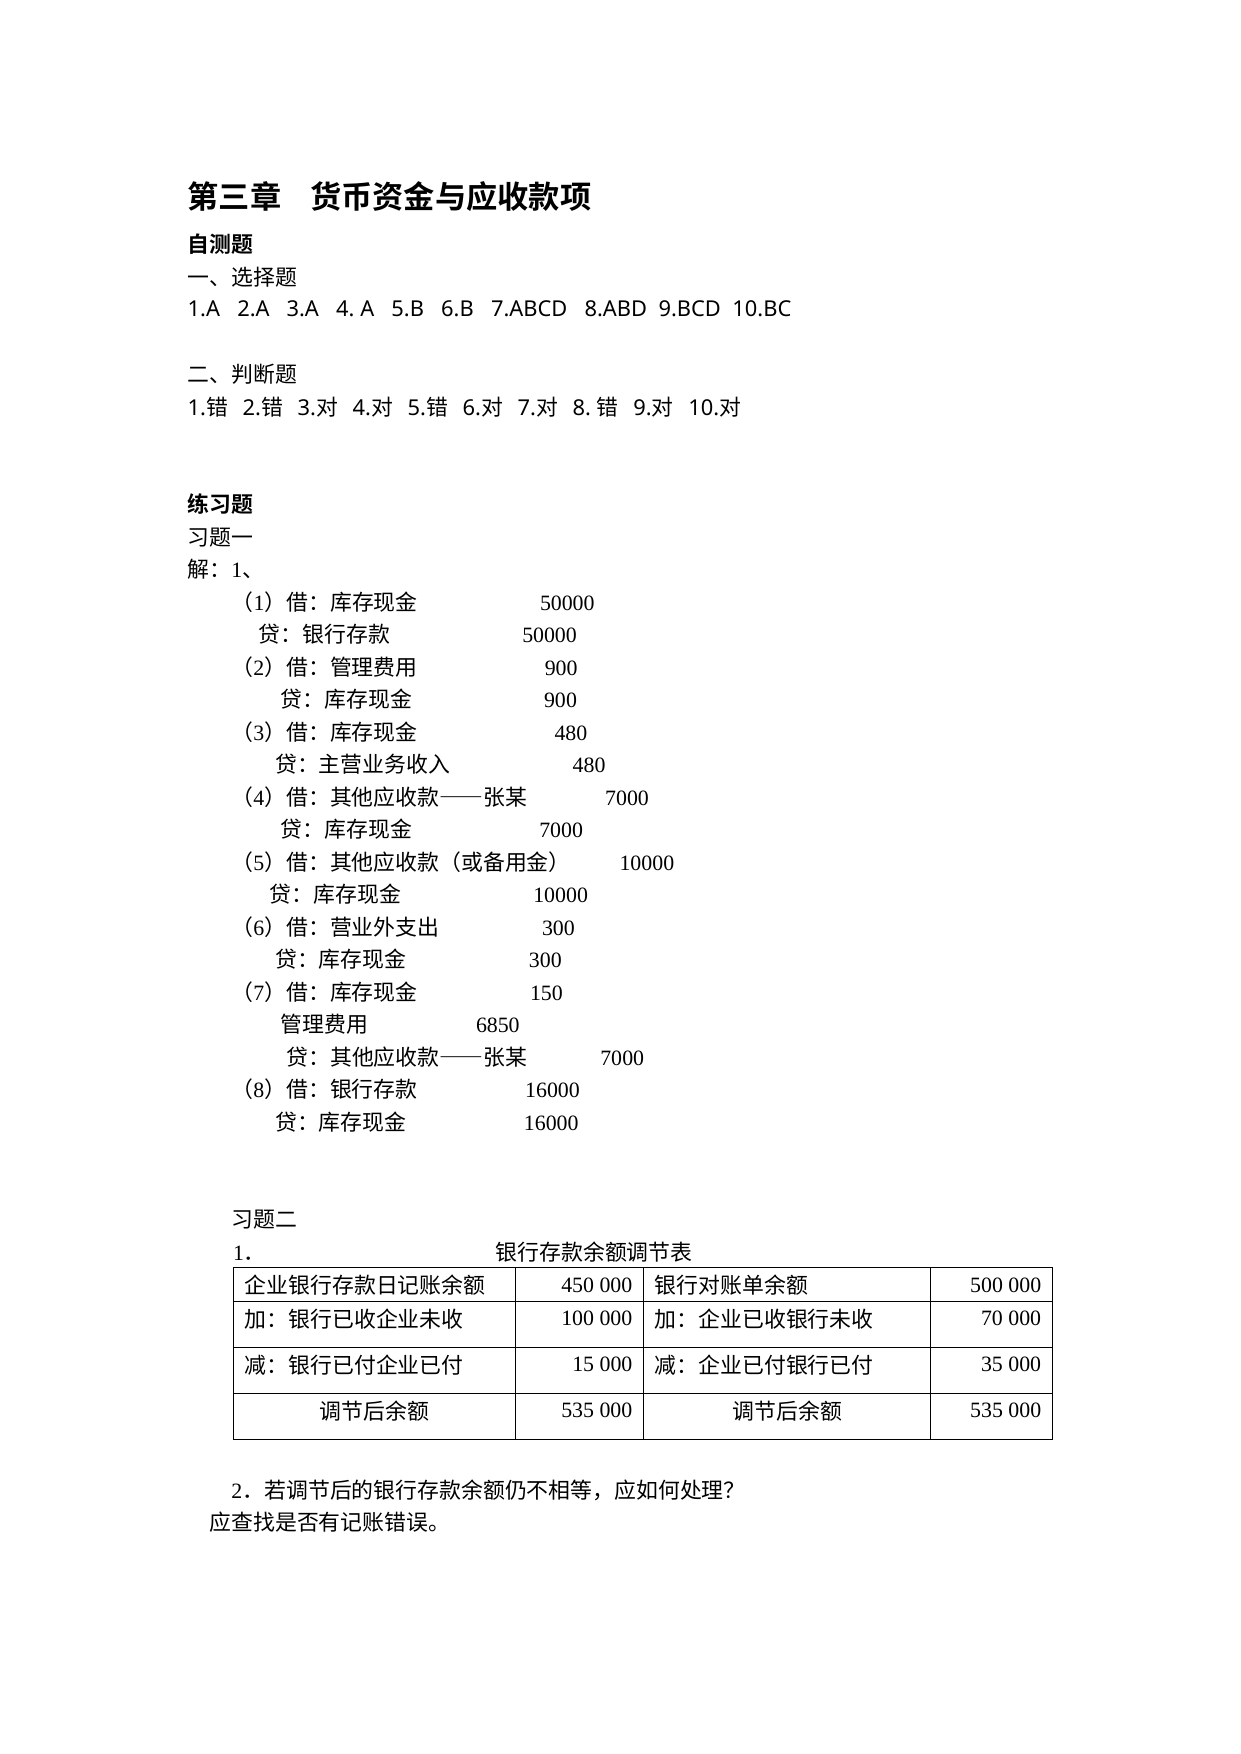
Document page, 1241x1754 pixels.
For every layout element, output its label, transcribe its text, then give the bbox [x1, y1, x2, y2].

text 应查找是否有记账错误。 [187, 1505, 1053, 1537]
text （2）借：管理费用 900 [187, 649, 1053, 682]
text 贷：库存现金 16000 [187, 1104, 1053, 1137]
table_header 企业银行存款日记账余额 [234, 1268, 515, 1301]
text 练习题 [187, 487, 1053, 519]
table_cell 调节后余额 [644, 1394, 930, 1439]
text （4）借：其他应收款——张某 7000 [187, 779, 1053, 812]
table_cell 15 000 [516, 1348, 643, 1393]
table_cell 加：银行已收企业未收 [234, 1302, 515, 1347]
text 2．若调节后的银行存款余额仍不相等，应如何处理？ [187, 1472, 1053, 1505]
text （5）借：其他应收款（或备用金） 10000 [187, 844, 1053, 877]
text 贷：库存现金 300 [187, 942, 1053, 974]
table_header 银行对账单余额 [644, 1268, 930, 1301]
text （8）借：银行存款 16000 [187, 1072, 1053, 1104]
text 贷：主营业务收入 480 [187, 747, 1053, 779]
text 贷：其他应收款——张某 7000 [187, 1039, 1053, 1072]
text （3）借：库存现金 480 [187, 714, 1053, 747]
table_cell 调节后余额 [234, 1394, 515, 1439]
text 习题一 [187, 519, 1053, 552]
text 贷：库存现金 10000 [187, 877, 1053, 909]
text 自测题 [187, 227, 1053, 259]
text 贷：库存现金 900 [187, 682, 1053, 714]
text 第三章 货币资金与应收款项 [187, 162, 1053, 227]
table_cell 加：企业已收银行未收 [644, 1302, 930, 1347]
text 二、判断题 1.错 2.错 3.对 4.对 5.错 6.对 7.对 8. 错 9.对 10.对 [187, 357, 1053, 422]
list 银行存款余额调节表 [233, 1234, 1053, 1267]
text （6）借：营业外支出 300 [187, 909, 1053, 942]
text （1）借：库存现金 50000 [187, 584, 1053, 617]
table_header 450 000 [516, 1268, 643, 1301]
table_cell 535 000 [931, 1394, 1052, 1439]
table_cell 35 000 [931, 1348, 1052, 1393]
table_cell 减：企业已付银行已付 [644, 1348, 930, 1393]
text 一、选择题 [187, 259, 1053, 292]
table_cell 100 000 [516, 1302, 643, 1347]
table_cell 70 000 [931, 1302, 1052, 1347]
text 1.A 2.A 3.A 4. A 5.B 6.B 7.ABCD 8.ABD 9.BCD 10.BC [187, 292, 1053, 324]
text 贷：库存现金 7000 [187, 812, 1053, 844]
text 贷：银行存款 50000 [187, 617, 1053, 649]
text 习题二 [187, 1202, 1053, 1234]
text 管理费用 6850 [187, 1007, 1053, 1039]
text 解：1、 [187, 552, 1053, 584]
table_header 500 000 [931, 1268, 1052, 1301]
table_cell 535 000 [516, 1394, 643, 1439]
table_cell 减：银行已付企业已付 [234, 1348, 515, 1393]
text （7）借：库存现金 150 [187, 974, 1053, 1007]
